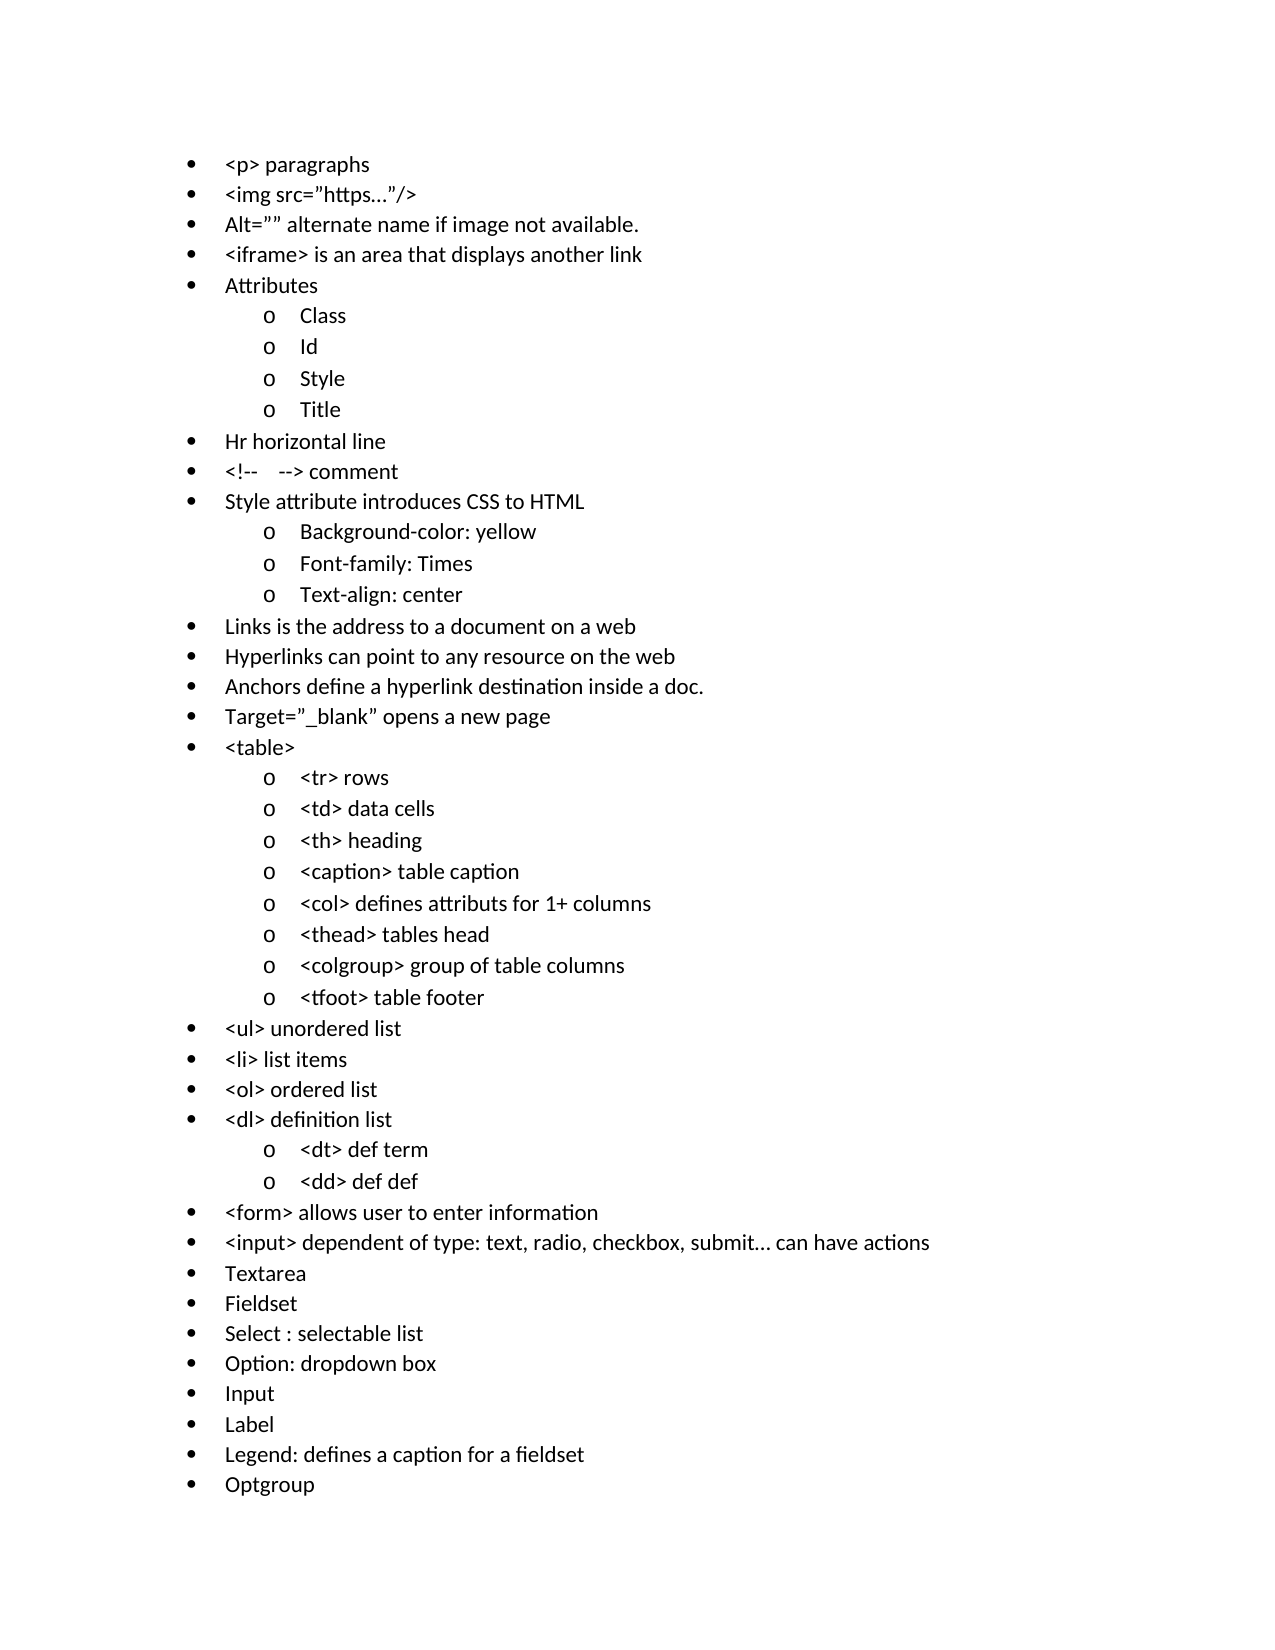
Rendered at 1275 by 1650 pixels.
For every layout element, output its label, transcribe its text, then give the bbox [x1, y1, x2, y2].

list Background-color: yellow [262, 517, 1125, 547]
list Hyperlinks can point to any resource on the web [187, 642, 1125, 670]
list <!-- --> comment [187, 457, 1125, 485]
list <li> list items [187, 1045, 1125, 1073]
list Title [262, 395, 1125, 424]
list <table> [187, 733, 1125, 761]
list <col> defines attributs for 1+ columns [262, 889, 1125, 918]
list Textarea [187, 1259, 1125, 1287]
list <dt> def term [262, 1135, 1125, 1164]
list Target=”_blank” opens a new page [187, 702, 1125, 731]
list Label [187, 1410, 1125, 1438]
list <ul> unordered list [187, 1014, 1125, 1043]
list Attributes [187, 271, 1125, 299]
list <tfoot> table footer [262, 983, 1125, 1012]
list Optgroup [187, 1470, 1125, 1498]
list Anchors define a hyperlink destination inside a doc. [187, 672, 1125, 700]
list Fieldset [187, 1289, 1125, 1317]
list Text-align: center [262, 580, 1125, 609]
list <th> heading [262, 826, 1125, 855]
list <thead> tables head [262, 920, 1125, 949]
list <p> paragraphs [187, 150, 1125, 178]
list Id [262, 332, 1125, 362]
list <colgroup> group of table columns [262, 952, 1125, 981]
list Hr horizontal line [187, 427, 1125, 455]
list Class [262, 301, 1125, 330]
list Select : selectable list [187, 1319, 1125, 1347]
list Option: dropdown box [187, 1349, 1125, 1377]
list <dd> def def [262, 1167, 1125, 1196]
list <td> data cells [262, 794, 1125, 823]
list <dl> definition list [187, 1105, 1125, 1133]
list Input [187, 1379, 1125, 1408]
list Style attribute introduces CSS to HTML [187, 487, 1125, 515]
list Legend: defines a caption for a fieldset [187, 1440, 1125, 1468]
list Links is the address to a document on a web [187, 612, 1125, 640]
list Alt=”” alternate name if image not available. [187, 210, 1125, 238]
list <img src=”https…”/> [187, 180, 1125, 208]
list Style [262, 364, 1125, 393]
list Font-family: Times [262, 549, 1125, 578]
list <ol> ordered list [187, 1075, 1125, 1103]
list <form> allows user to enter information [187, 1198, 1125, 1226]
list <tr> rows [262, 763, 1125, 792]
list <iframe> is an area that displays another link [187, 241, 1125, 269]
list <input> dependent of type: text, radio, checkbox, submit… can have actions [187, 1228, 1125, 1257]
list <caption> table caption [262, 857, 1125, 886]
